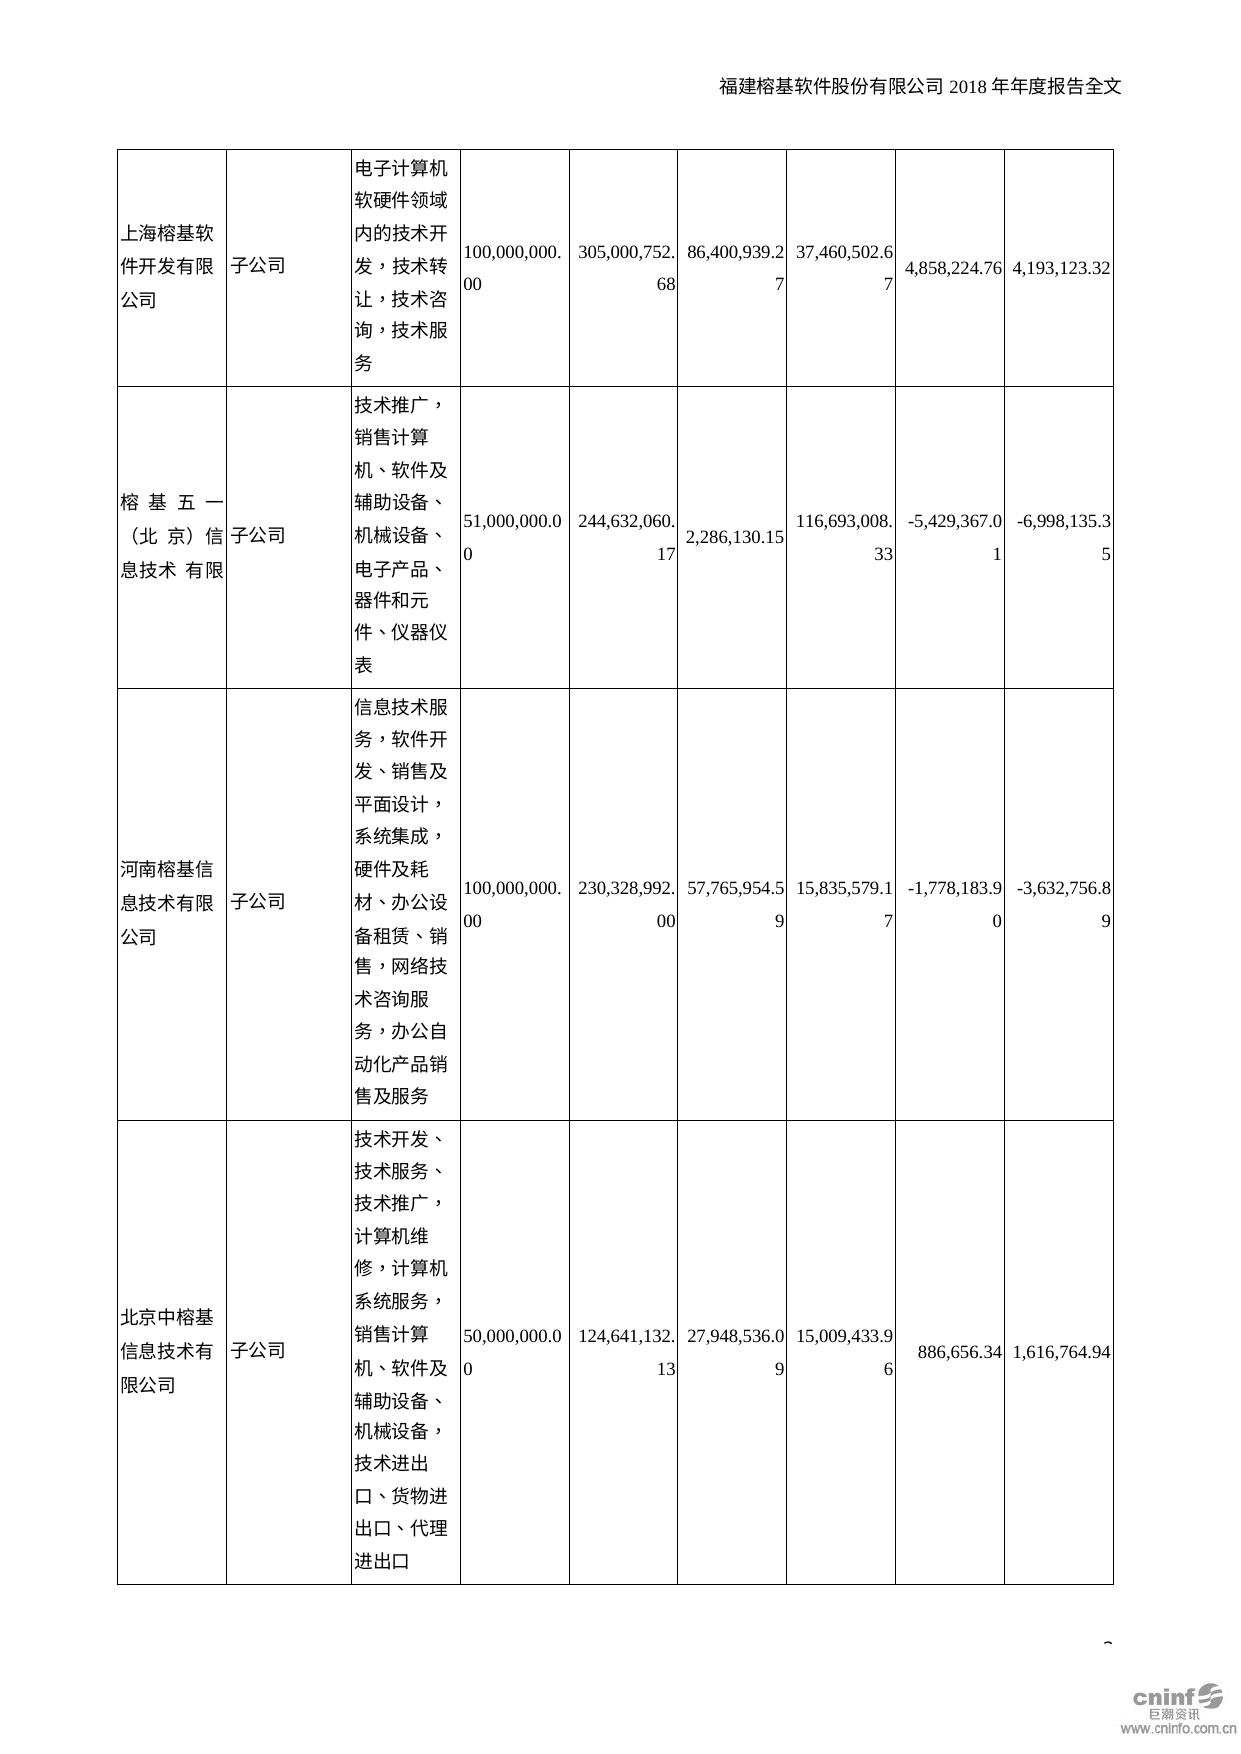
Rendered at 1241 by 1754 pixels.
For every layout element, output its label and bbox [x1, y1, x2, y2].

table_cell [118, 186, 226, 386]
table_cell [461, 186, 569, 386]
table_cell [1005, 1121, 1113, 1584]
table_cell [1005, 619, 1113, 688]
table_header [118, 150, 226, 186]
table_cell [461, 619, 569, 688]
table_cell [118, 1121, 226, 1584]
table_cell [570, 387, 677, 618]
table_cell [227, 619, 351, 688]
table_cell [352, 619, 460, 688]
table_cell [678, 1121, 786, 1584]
picture [1115, 1680, 1240, 1737]
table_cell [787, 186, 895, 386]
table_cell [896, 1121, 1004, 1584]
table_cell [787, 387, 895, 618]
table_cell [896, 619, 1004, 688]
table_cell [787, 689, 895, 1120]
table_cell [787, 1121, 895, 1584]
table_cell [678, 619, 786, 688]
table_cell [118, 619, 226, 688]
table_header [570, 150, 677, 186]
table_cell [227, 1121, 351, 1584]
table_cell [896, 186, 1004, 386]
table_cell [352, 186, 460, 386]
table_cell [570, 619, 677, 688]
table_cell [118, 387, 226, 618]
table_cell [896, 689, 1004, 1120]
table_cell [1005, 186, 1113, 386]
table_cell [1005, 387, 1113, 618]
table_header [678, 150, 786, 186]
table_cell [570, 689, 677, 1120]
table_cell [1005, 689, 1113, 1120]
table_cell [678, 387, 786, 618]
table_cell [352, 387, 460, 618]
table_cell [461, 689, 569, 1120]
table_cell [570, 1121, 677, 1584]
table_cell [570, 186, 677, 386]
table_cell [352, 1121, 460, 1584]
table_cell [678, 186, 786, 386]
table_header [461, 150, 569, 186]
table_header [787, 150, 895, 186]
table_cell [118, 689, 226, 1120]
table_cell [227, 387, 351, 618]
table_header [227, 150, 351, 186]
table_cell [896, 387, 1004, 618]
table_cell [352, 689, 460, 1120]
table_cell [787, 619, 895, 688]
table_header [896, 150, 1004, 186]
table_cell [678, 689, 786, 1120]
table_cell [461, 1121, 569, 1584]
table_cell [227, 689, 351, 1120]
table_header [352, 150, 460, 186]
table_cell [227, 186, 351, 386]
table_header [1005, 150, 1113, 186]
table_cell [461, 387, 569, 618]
